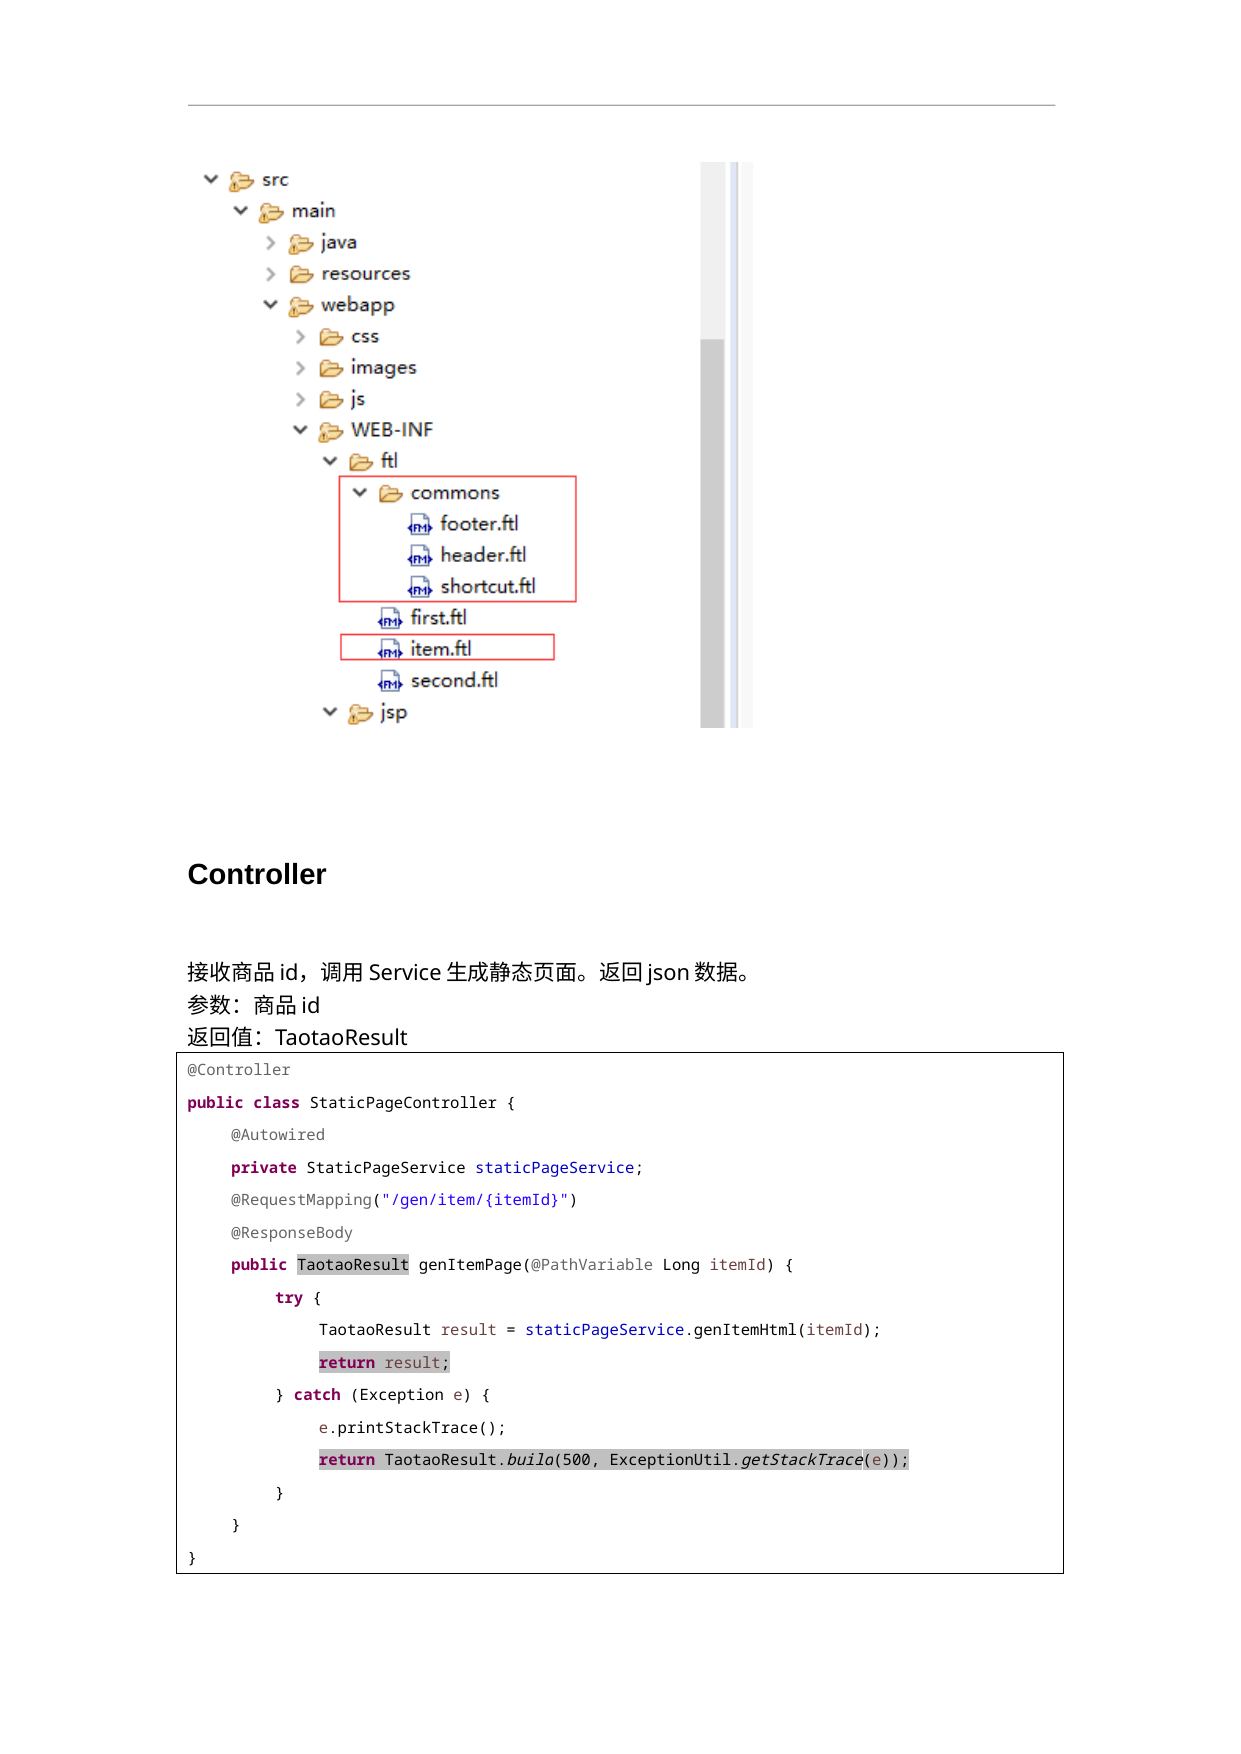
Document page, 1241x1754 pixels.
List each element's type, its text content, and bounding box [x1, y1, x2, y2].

subtitle Controller [187, 841, 1053, 906]
table_header @Controller public class StaticPageController { @Autowired private StaticPageService staticPageService; @RequestMapping("/gen/item/{itemId}") @ResponseBody public TaotaoResult genItemPage(@PathVariable Long itemId) { try { TaotaoResult result = staticPageService.genItemHtml(itemId); return result; } catch (Exception e) { e.printStackTrace(); return TaotaoResult.build(500, ExceptionUtil.getStackTrace(e)); } } } [177, 1053, 1063, 1573]
picture [187, 162, 754, 728]
text 接收商品id，调用Service生成静态页面。返回json数据。 [187, 955, 1053, 987]
text 返回值：TaotaoResult [187, 1020, 1053, 1052]
text 参数：商品id [187, 987, 1053, 1020]
